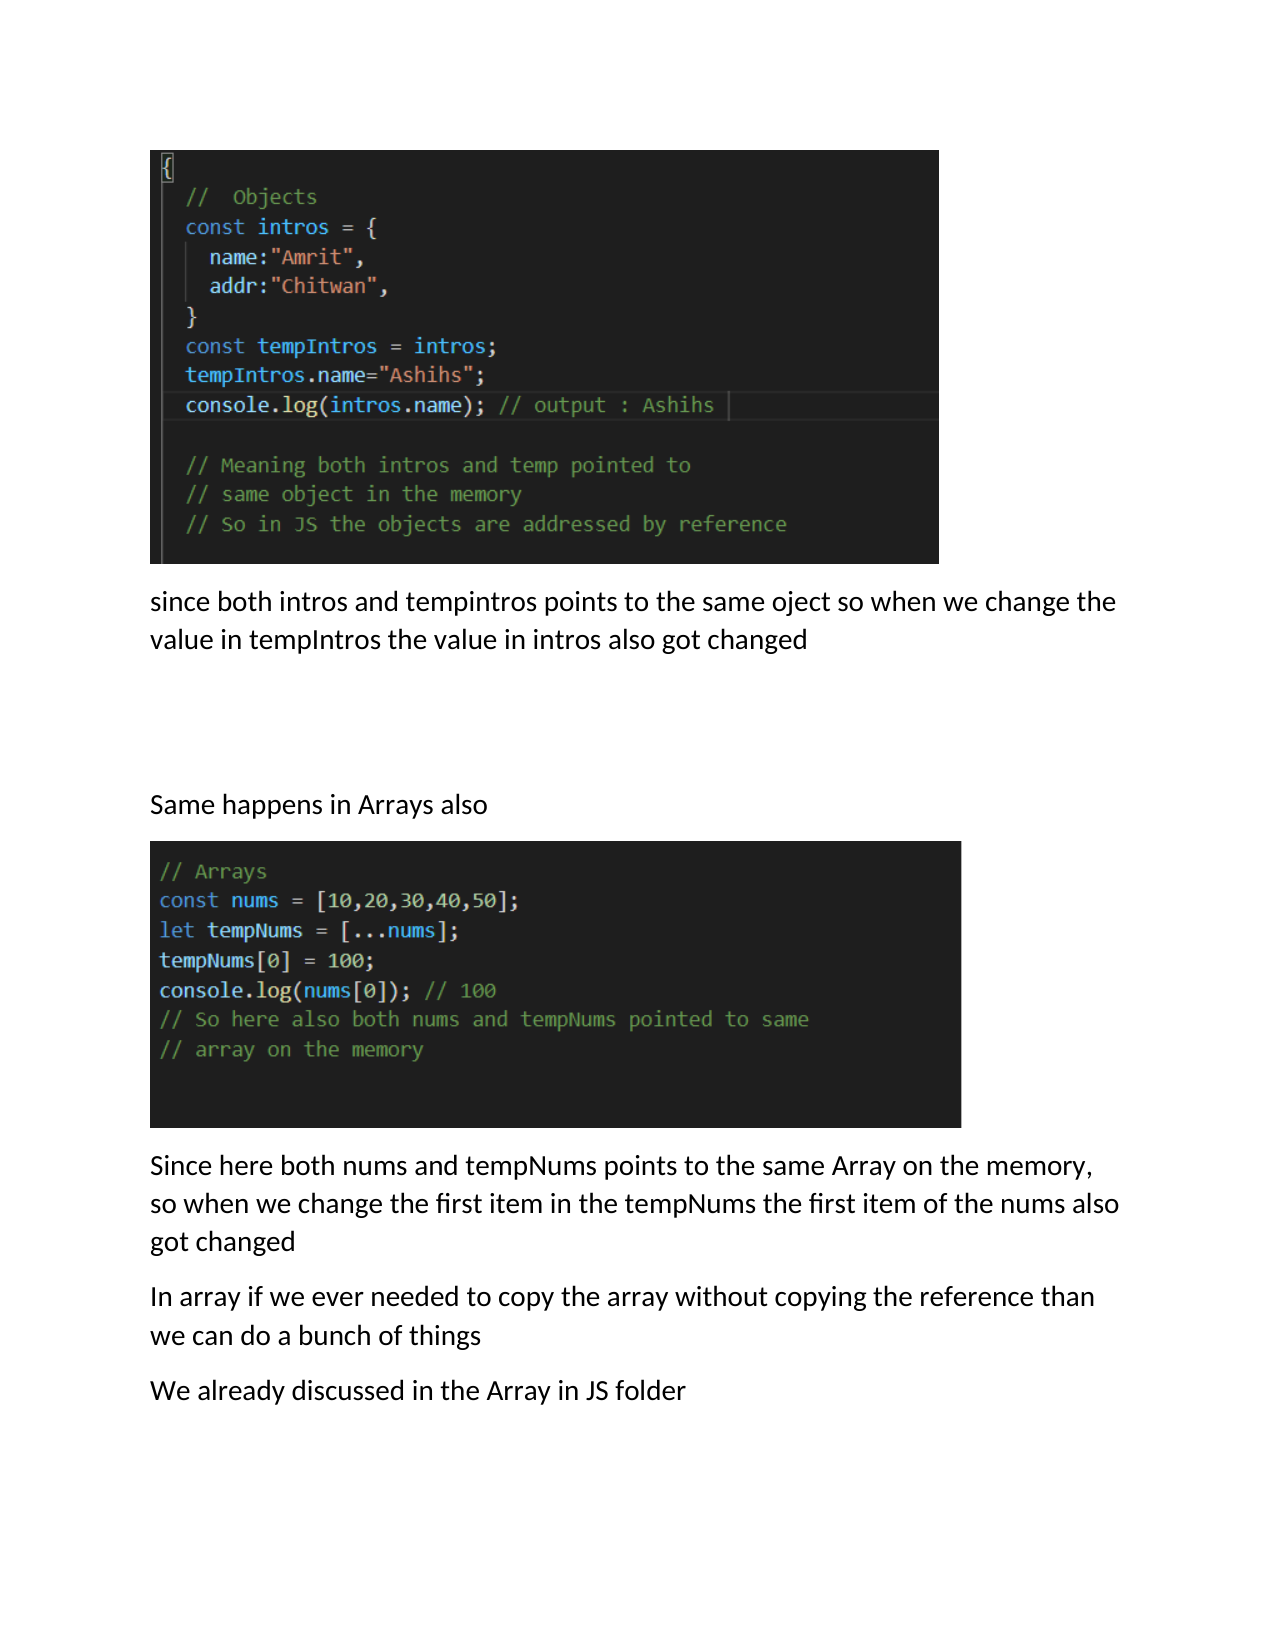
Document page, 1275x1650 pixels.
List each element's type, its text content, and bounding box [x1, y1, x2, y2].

picture [150, 150, 939, 564]
text In array if we ever needed to copy the array without copying the reference than we can do a bunch of things [150, 1278, 1125, 1353]
text Since here both nums and tempNums points to the same Array on the memory, so when we change the first item in the tempNums the first item of the nums also got changed [150, 1147, 1125, 1259]
text Same happens in Arrays also [150, 786, 1125, 822]
picture [150, 841, 962, 1128]
text We already discussed in the Array in JS folder [150, 1372, 1125, 1408]
text since both intros and tempintros points to the same oject so when we change the value in tempIntros the value in intros also got changed [150, 583, 1125, 657]
